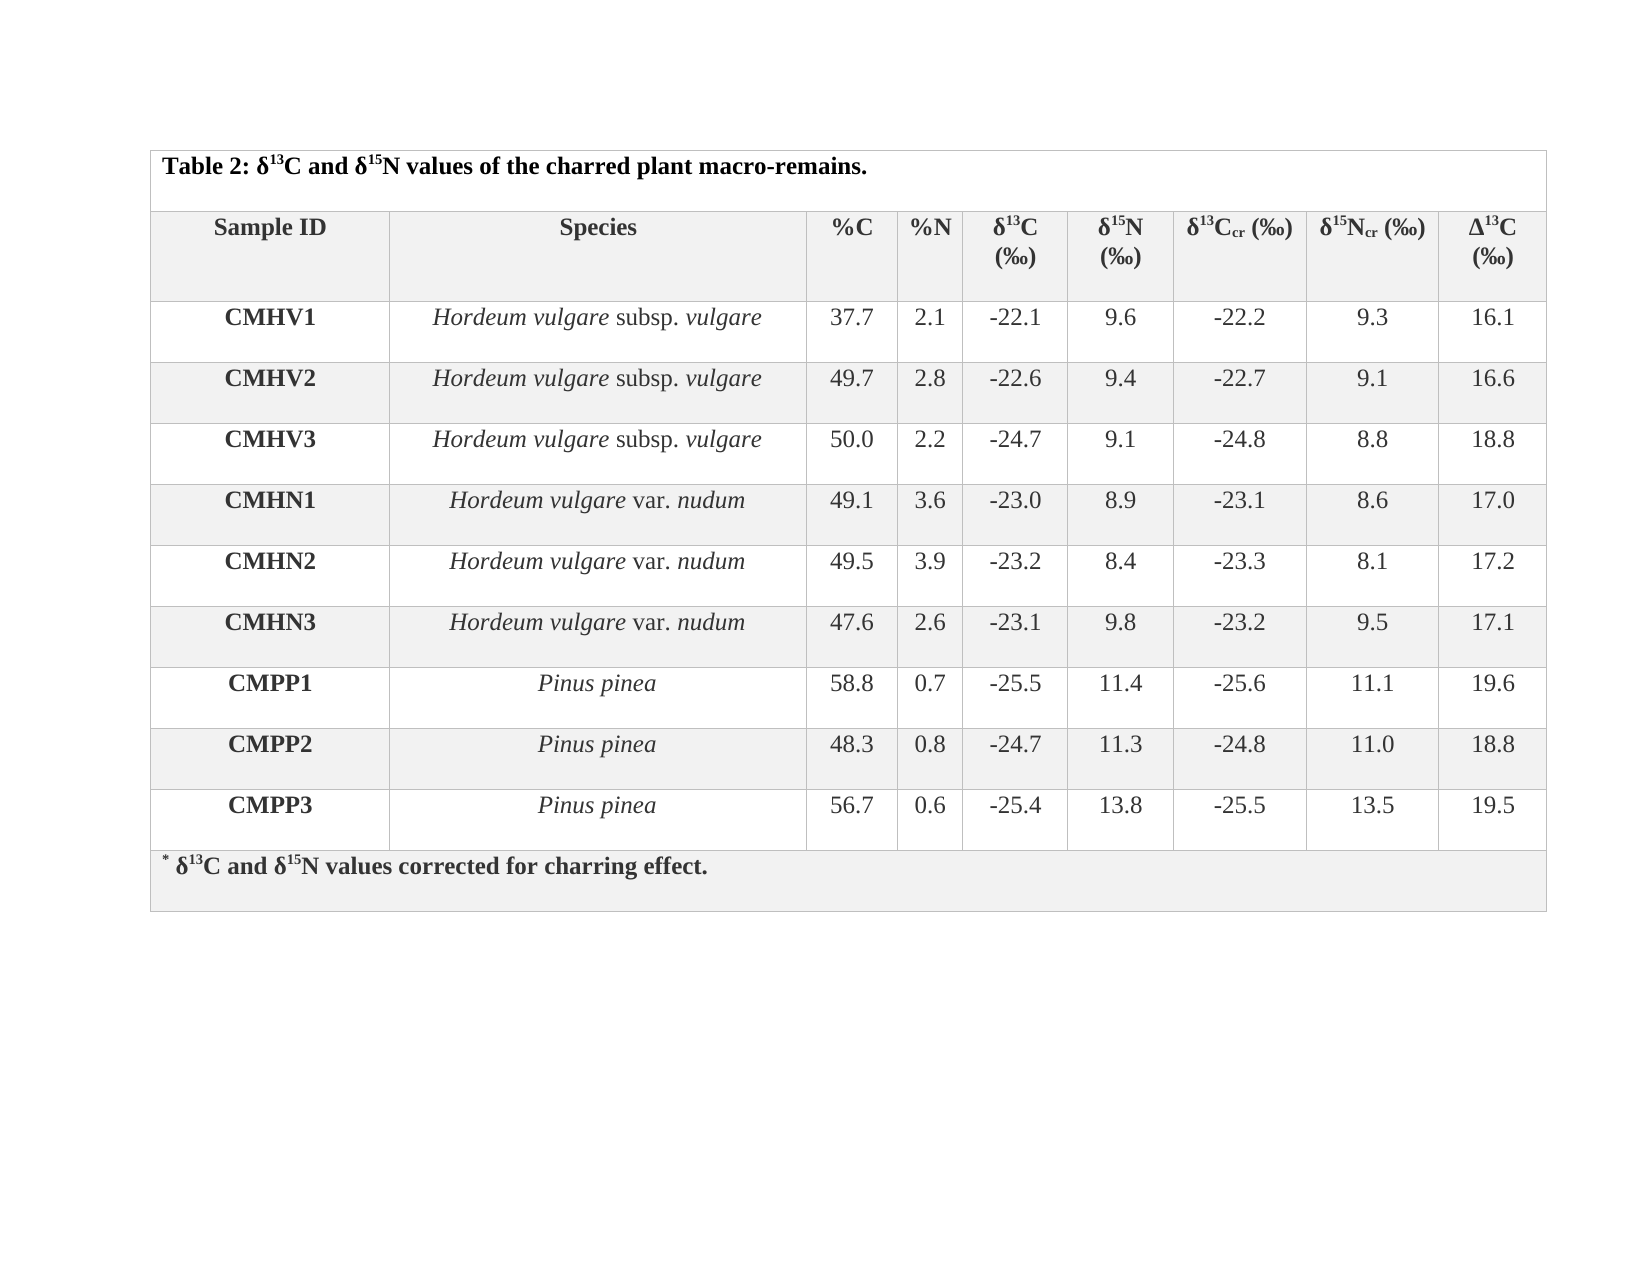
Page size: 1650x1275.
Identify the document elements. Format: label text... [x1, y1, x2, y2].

table_cell 16.1 [1439, 302, 1546, 362]
table_cell 13.8 [1068, 790, 1173, 850]
table_cell 8.4 [1068, 546, 1173, 606]
table_cell 18.8 [1439, 424, 1546, 484]
table_cell -24.8 [1174, 424, 1306, 484]
table_cell * δ13C and δ15N values corrected for charring effect. [151, 851, 1546, 911]
table_cell -23.2 [963, 546, 1067, 606]
table_cell Hordeum vulgare var. nudum [390, 607, 806, 667]
table_cell Species [390, 212, 806, 301]
table_cell -25.5 [963, 668, 1067, 728]
table_cell -22.6 [963, 363, 1067, 423]
table_cell 0.6 [898, 790, 962, 850]
table_cell CMHV2 [151, 363, 389, 423]
table_cell 3.6 [898, 485, 962, 545]
table_cell 47.6 [807, 607, 897, 667]
table_cell 9.6 [1068, 302, 1173, 362]
table_cell 16.6 [1439, 363, 1546, 423]
table_cell CMPP3 [151, 790, 389, 850]
table_cell 9.1 [1307, 363, 1438, 423]
table_cell -23.3 [1174, 546, 1306, 606]
table_cell -22.2 [1174, 302, 1306, 362]
table_cell 37.7 [807, 302, 897, 362]
table_cell -25.6 [1174, 668, 1306, 728]
table_cell 56.7 [807, 790, 897, 850]
table_cell CMHN3 [151, 607, 389, 667]
table_cell CMPP1 [151, 668, 389, 728]
table_cell 11.1 [1307, 668, 1438, 728]
table_cell 58.8 [807, 668, 897, 728]
table_cell 9.4 [1068, 363, 1173, 423]
table_cell 11.3 [1068, 729, 1173, 789]
table_cell 17.2 [1439, 546, 1546, 606]
table_cell 49.1 [807, 485, 897, 545]
table_cell -24.8 [1174, 729, 1306, 789]
table_cell Hordeum vulgare subsp. vulgare [390, 363, 806, 423]
table_cell 19.6 [1439, 668, 1546, 728]
table_cell Hordeum vulgare subsp. vulgare [390, 424, 806, 484]
table_cell -23.1 [1174, 485, 1306, 545]
table_cell 11.4 [1068, 668, 1173, 728]
table_cell %N [898, 212, 962, 301]
table_cell 13.5 [1307, 790, 1438, 850]
table_cell δ15N (‰) [1068, 212, 1173, 301]
table_cell 11.0 [1307, 729, 1438, 789]
table_cell 8.8 [1307, 424, 1438, 484]
table_cell -23.2 [1174, 607, 1306, 667]
table_cell Pinus pinea [390, 729, 806, 789]
table_cell -25.5 [1174, 790, 1306, 850]
table_cell Hordeum vulgare var. nudum [390, 546, 806, 606]
table_cell CMHN2 [151, 546, 389, 606]
table_cell 2.8 [898, 363, 962, 423]
table_cell 8.6 [1307, 485, 1438, 545]
table_cell Hordeum vulgare subsp. vulgare [390, 302, 806, 362]
table_cell CMHN1 [151, 485, 389, 545]
table_cell %C [807, 212, 897, 301]
table_cell δ15Ncr (‰) [1307, 212, 1438, 301]
table_cell -22.7 [1174, 363, 1306, 423]
table_cell 9.1 [1068, 424, 1173, 484]
table_cell CMPP2 [151, 729, 389, 789]
table_cell 0.8 [898, 729, 962, 789]
table_cell Δ13C (‰) [1439, 212, 1546, 301]
table_cell 9.8 [1068, 607, 1173, 667]
table_cell 17.1 [1439, 607, 1546, 667]
table_cell 2.1 [898, 302, 962, 362]
table_header Table 2: δ13C and δ15N values of the charred plant macro-remains. [151, 151, 1546, 211]
table_cell CMHV3 [151, 424, 389, 484]
table_cell 9.3 [1307, 302, 1438, 362]
table_cell 0.7 [898, 668, 962, 728]
table_cell 19.5 [1439, 790, 1546, 850]
table_cell Pinus pinea [390, 668, 806, 728]
table_cell CMHV1 [151, 302, 389, 362]
table_cell -23.0 [963, 485, 1067, 545]
table_cell 8.9 [1068, 485, 1173, 545]
table_cell Hordeum vulgare var. nudum [390, 485, 806, 545]
table_cell 48.3 [807, 729, 897, 789]
table_cell 9.5 [1307, 607, 1438, 667]
table_cell δ13C (‰) [963, 212, 1067, 301]
table_cell Sample ID [151, 212, 389, 301]
table_cell 2.6 [898, 607, 962, 667]
table_cell 49.5 [807, 546, 897, 606]
table_cell 2.2 [898, 424, 962, 484]
table_cell 49.7 [807, 363, 897, 423]
table_cell -24.7 [963, 424, 1067, 484]
table_cell 8.1 [1307, 546, 1438, 606]
table_cell 17.0 [1439, 485, 1546, 545]
table_cell 18.8 [1439, 729, 1546, 789]
table_cell 50.0 [807, 424, 897, 484]
table_cell δ13Ccr (‰) [1174, 212, 1306, 301]
table_cell -23.1 [963, 607, 1067, 667]
table_cell -24.7 [963, 729, 1067, 789]
table_cell -25.4 [963, 790, 1067, 850]
table_cell Pinus pinea [390, 790, 806, 850]
table_cell -22.1 [963, 302, 1067, 362]
table_cell 3.9 [898, 546, 962, 606]
